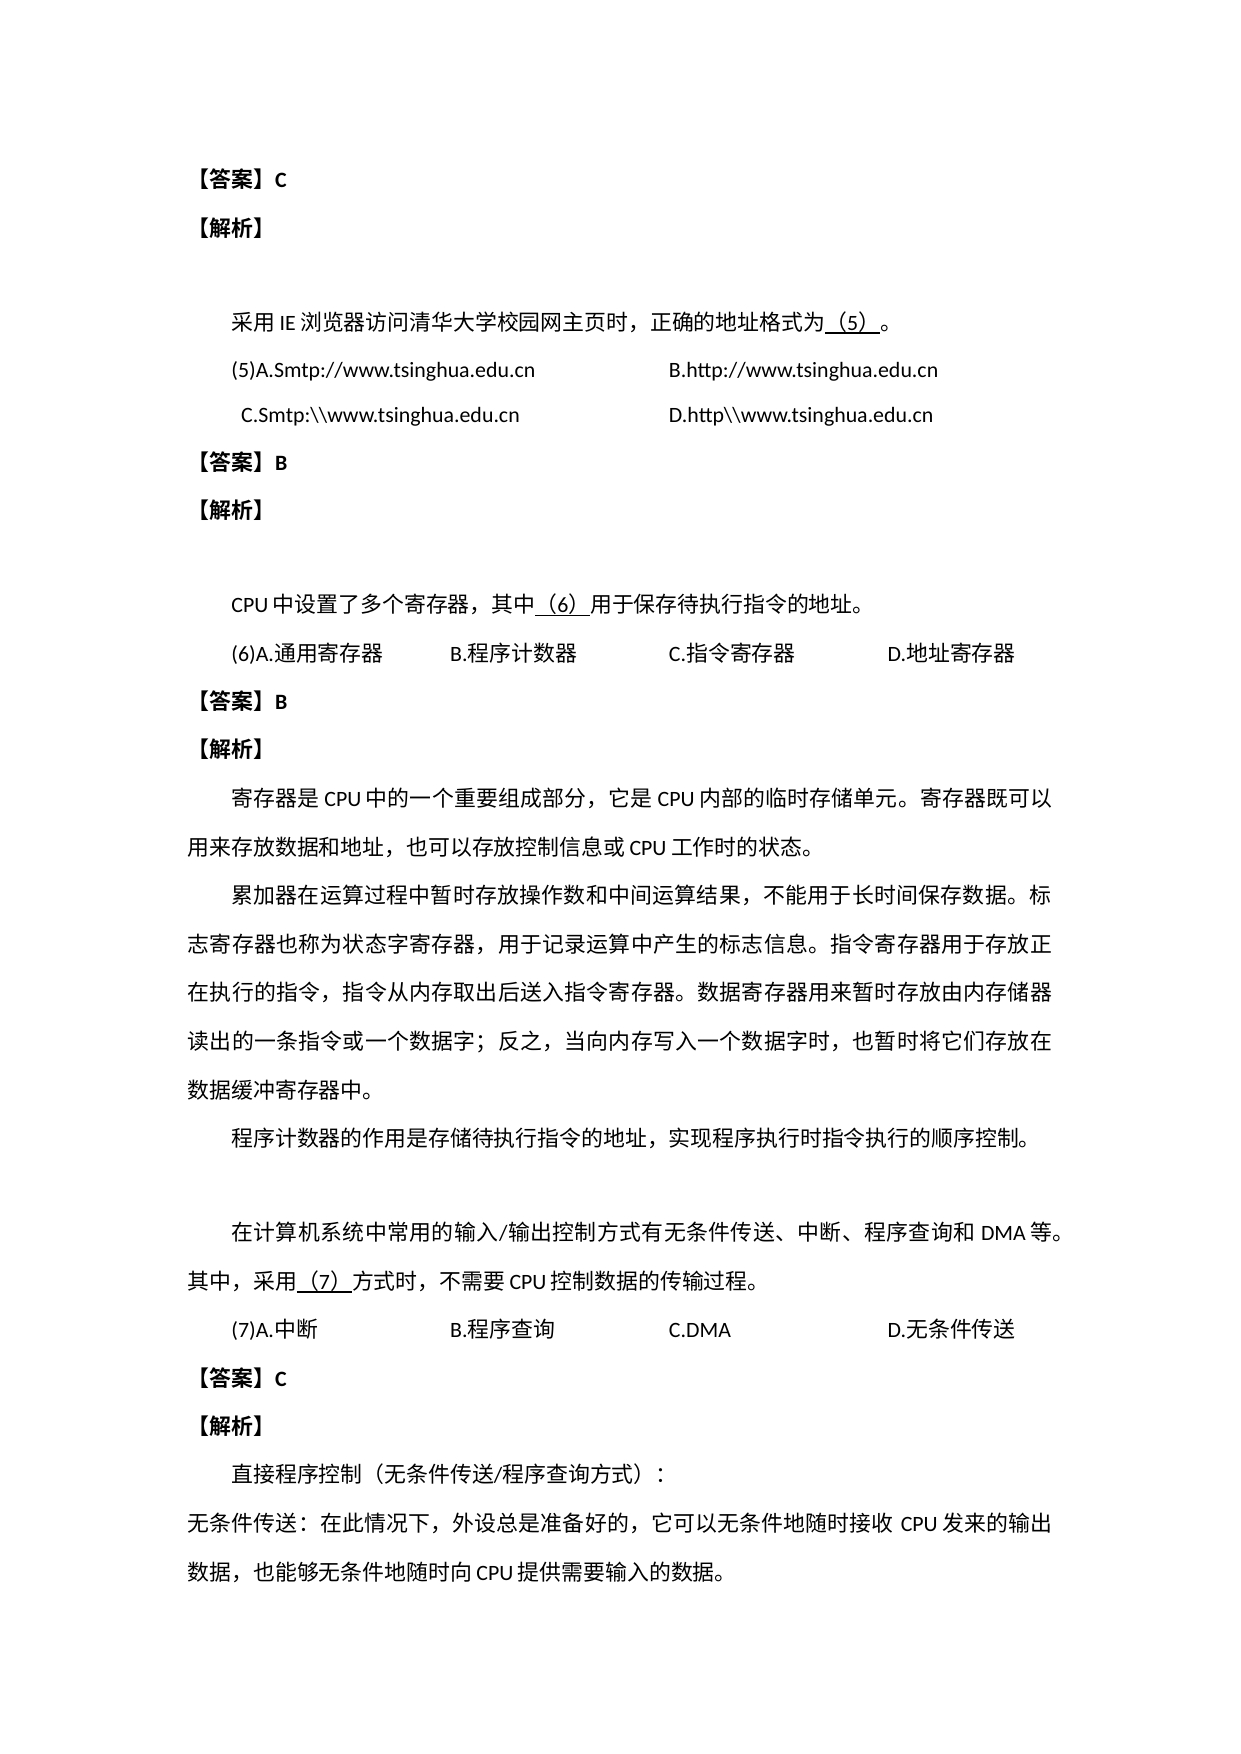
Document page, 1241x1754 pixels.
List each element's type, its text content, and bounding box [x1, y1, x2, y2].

text 【解析】 [187, 1409, 1053, 1441]
text 【解析】 [187, 210, 1053, 243]
text (6)A.通用寄存器 B.程序计数器 C.指令寄存器 D.地址寄存器 [187, 635, 1053, 668]
text 【答案】B [187, 684, 1053, 716]
text 【解析】 [187, 493, 1053, 525]
text (5)A.Smtp://www.tsinghua.edu.cn B.http://www.tsinghua.edu.cn [187, 353, 1053, 385]
text 直接程序控制（无条件传送/程序查询方式）： [187, 1457, 1053, 1489]
text 寄存器是CPU中的一个重要组成部分，它是CPU内部的临时存储单元。寄存器既可以用来存放数据和地址，也可以存放控制信息或CPU工作时的状态。 [187, 780, 1053, 862]
text 采用IE浏览器访问清华大学校园网主页时，正确的地址格式为（5）。 [187, 304, 1053, 337]
text 【答案】C [187, 162, 1053, 194]
text 【解析】 [187, 732, 1053, 764]
text 在计算机系统中常用的输入/输出控制方式有无条件传送、中断、程序查询和DMA等。其中，采用（7）方式时，不需要CPU控制数据的传输过程。 [187, 1215, 1053, 1296]
text 无条件传送：在此情况下，外设总是准备好的，它可以无条件地随时接收CPU发来的输出数据，也能够无条件地随时向CPU提供需要输入的数据。 [187, 1505, 1053, 1587]
text 【答案】C [187, 1360, 1053, 1393]
text C.Smtp:\\www.tsinghua.edu.cn D.http\\www.tsinghua.edu.cn [187, 399, 1053, 431]
text (7)A.中断 B.程序查询 C.DMA D.无条件传送 [187, 1312, 1053, 1344]
text 【答案】B [187, 444, 1053, 477]
text 程序计数器的作用是存储待执行指令的地址，实现程序执行时指令执行的顺序控制。 [187, 1121, 1053, 1153]
text 累加器在运算过程中暂时存放操作数和中间运算结果，不能用于长时间保存数据。标志寄存器也称为状态字寄存器，用于记录运算中产生的标志信息。指令寄存器用于存放正在执行的指令，指令从内存取出后送入指令寄存器。数据寄存器用来暂时存放由内存储器读出的一条指令或一个数据字；反之，当向内存写入一个数据字时，也暂时将它们存放在数据缓冲寄存器中。 [187, 877, 1053, 1105]
text CPU中设置了多个寄存器，其中（6）用于保存待执行指令的地址。 [187, 587, 1053, 619]
